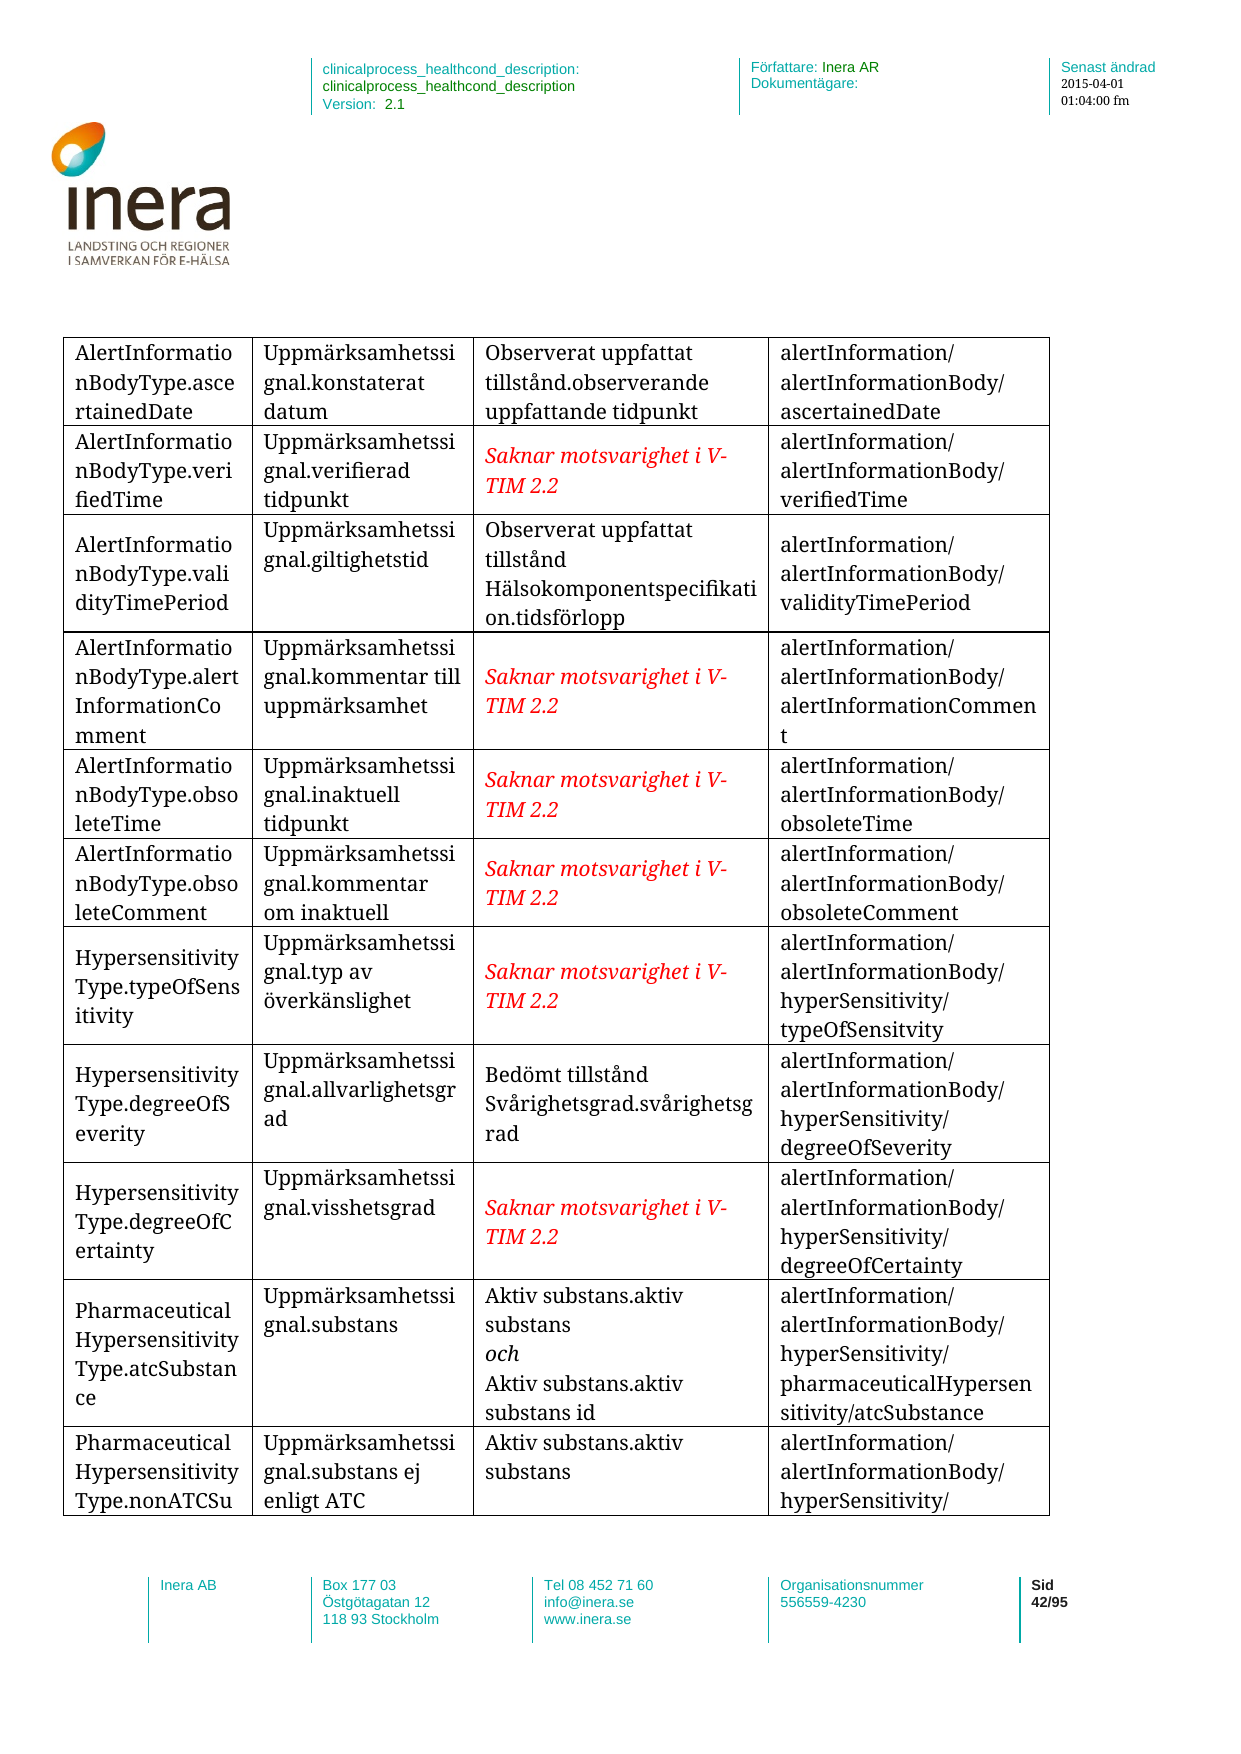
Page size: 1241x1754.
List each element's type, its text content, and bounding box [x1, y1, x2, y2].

table_cell Uppmärksamhetssignal.kommentar om inaktuell [253, 839, 473, 926]
table_cell Uppmärksamhetssignal.visshetsgrad [253, 1163, 473, 1279]
table_cell alertInformation/alertInformationBody/obsoleteComment [769, 839, 1049, 926]
table_cell Uppmärksamhetssignal.giltighetstid [253, 515, 473, 631]
table_cell alertInformation/alertInformationBody/validityTimePeriod [769, 515, 1049, 631]
table_cell Uppmärksamhetssignal.typ av överkänslighet [253, 927, 473, 1044]
table_cell HypersensitivityType.degreeOfSeverity [64, 1045, 252, 1162]
table_cell AlertInformationBodyType.ascertainedDate [64, 338, 252, 425]
table_cell Aktiv substans.aktiv substans [474, 1427, 768, 1515]
table_cell alertInformation/alertInformationBody/verifiedTime [769, 426, 1049, 514]
table_cell Uppmärksamhetssignal.substans [253, 1280, 473, 1426]
table_cell Uppmärksamhetssignal.kommentar till uppmärksamhet [253, 633, 473, 749]
table_cell AlertInformationBodyType.validityTimePeriod [64, 515, 252, 631]
table_cell Saknar motsvarighet i V-TIM 2.2 [474, 426, 768, 514]
table_cell PharmaceuticalHypersensitivityType.nonATCSubstance [64, 1427, 252, 1515]
table_cell HypersensitivityType.degreeOfCertainty [64, 1163, 252, 1279]
table_cell Uppmärksamhetssignal.substans ej enligt ATC [253, 1427, 473, 1515]
table_cell Uppmärksamhetssignal.verifierad tidpunkt [253, 426, 473, 514]
table_cell Observerat uppfattat tillstånd.observerande uppfattande tidpunkt [474, 338, 768, 425]
table_cell alertInformation/alertInformationBody/hyperSensitivity/pharmaceuticalHypersensitivity/nonATCSubstance [769, 1427, 1049, 1515]
table_cell Uppmärksamhetssignal.inaktuell tidpunkt [253, 750, 473, 838]
table_cell AlertInformationBodyType.obsoleteTime [64, 750, 252, 838]
table_cell Uppmärksamhetssignal.konstaterat datum [253, 338, 473, 425]
table_cell Bedömt tillstånd Svårighetsgrad.svårighetsgrad [474, 1045, 768, 1162]
table_cell HypersensitivityType.typeOfSensitivity [64, 927, 252, 1044]
table_cell Observerat uppfattat tillstånd Hälsokomponentspecifikation.tidsförlopp [474, 515, 768, 631]
table_cell alertInformation/alertInformationBody/hyperSensitivity/typeOfSensitvity [769, 927, 1049, 1044]
table_cell Saknar motsvarighet i V-TIM 2.2 [474, 839, 768, 926]
table_cell alertInformation/alertInformationBody/hyperSensitivity/degreeOfCertainty [769, 1163, 1049, 1279]
table_cell Saknar motsvarighet i V-TIM 2.2 [474, 927, 768, 1044]
table_cell Aktiv substans.aktiv substans och Aktiv substans.aktiv substans id [474, 1280, 768, 1426]
table_cell Uppmärksamhetssignal.allvarlighetsgrad [253, 1045, 473, 1162]
table_cell Saknar motsvarighet i V-TIM 2.2 [474, 1163, 768, 1279]
table_cell alertInformation/alertInformationBody/alertInformationComment [769, 633, 1049, 749]
table_cell alertInformation/alertInformationBody/ascertainedDate [769, 338, 1049, 425]
table_cell Saknar motsvarighet i V-TIM 2.2 [474, 750, 768, 838]
table_cell PharmaceuticalHypersensitivityType.atcSubstance [64, 1280, 252, 1426]
table_cell AlertInformationBodyType.obsoleteComment [64, 839, 252, 926]
table_cell alertInformation/alertInformationBody/hyperSensitivity/pharmaceuticalHypersensitivity/atcSubstance [769, 1280, 1049, 1426]
table_cell AlertInformationBodyType.verifiedTime [64, 426, 252, 514]
table_cell alertInformation/alertInformationBody/hyperSensitivity/degreeOfSeverity [769, 1045, 1049, 1162]
table_cell alertInformation/alertInformationBody/obsoleteTime [769, 750, 1049, 838]
picture [51, 122, 230, 265]
table_cell AlertInformationBodyType.alertInformationComment [64, 633, 252, 749]
table_cell Saknar motsvarighet i V-TIM 2.2 [474, 633, 768, 749]
